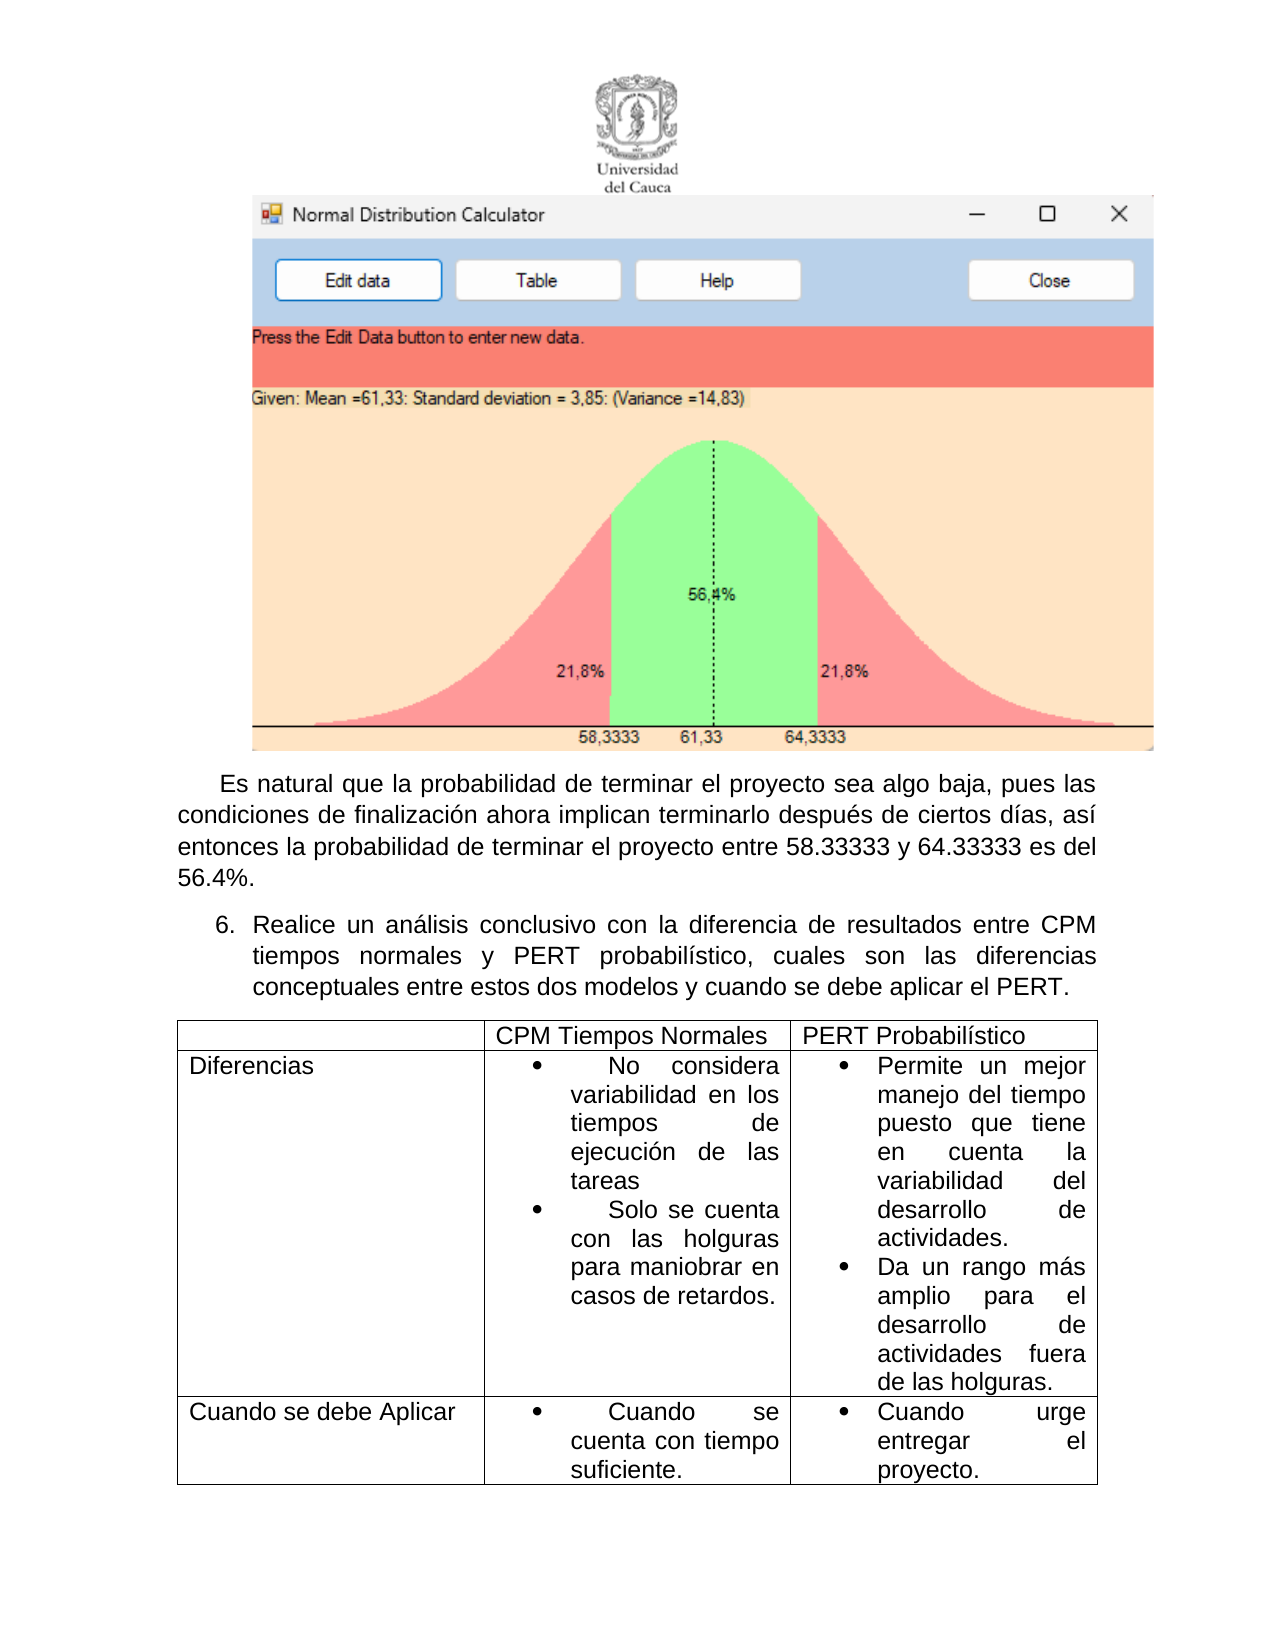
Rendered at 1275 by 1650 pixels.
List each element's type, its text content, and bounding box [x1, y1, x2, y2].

list Realice un análisis conclusivo con la diferencia de resultados entre CPM tiempos normales y PERT probabilístico, cuales son las diferencias conceptuales entre estos dos modelos y cuando se debe aplicar el PERT. [215, 910, 1098, 1001]
table_cell Diferencias [178, 1051, 484, 1396]
table_header CPM Tiempos Normales [485, 1021, 790, 1050]
picture [252, 73, 1154, 751]
table_cell Cuando urge entregar el proyecto. Cuando no se tiene mucho conocimiento y experiencia en el proyecto. [791, 1397, 1097, 1483]
table_cell Cuando se cuenta con tiempo suficiente. Cuando se tiene conocimiento avanzado y experiencia con el proyecto. [485, 1397, 790, 1483]
table_cell No considera variabilidad en los tiempos de ejecución de las tareas Solo se cuenta con las holguras para maniobrar en casos de retardos. [485, 1051, 790, 1396]
table_cell Cuando se debe Aplicar [178, 1397, 484, 1483]
table_cell Permite un mejor manejo del tiempo puesto que tiene en cuenta la variabilidad del desarrollo de actividades. Da un rango más amplio para el desarrollo de actividades fuera de las holguras. [791, 1051, 1097, 1396]
text Es natural que la probabilidad de terminar el proyecto sea algo baja, pues las condiciones de finalización ahora implican terminarlo después de ciertos días, así entonces la probabilidad de terminar el proyecto entre 58.33333 y 64.33333 es del 56.4%. [177, 769, 1098, 891]
table_header [178, 1021, 484, 1050]
table_header PERT Probabilístico [791, 1021, 1097, 1050]
